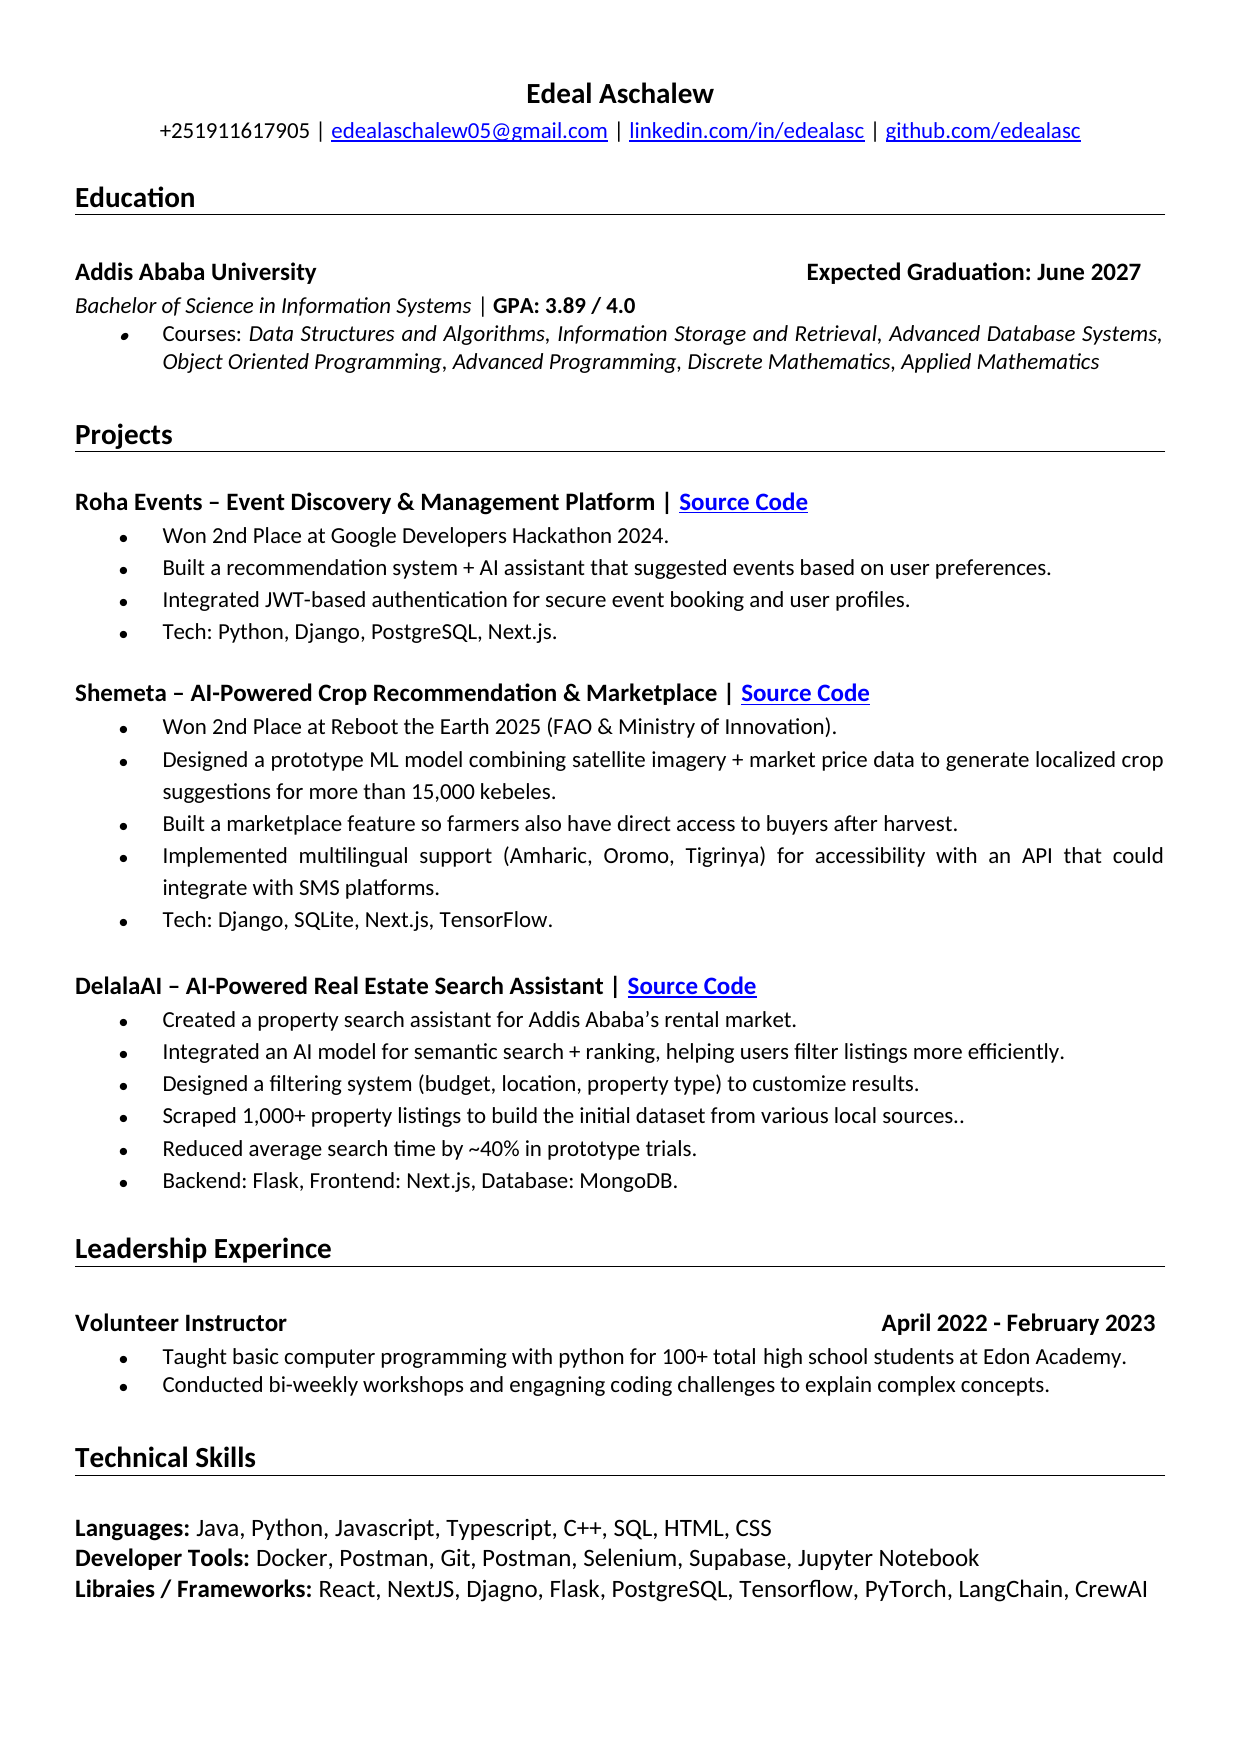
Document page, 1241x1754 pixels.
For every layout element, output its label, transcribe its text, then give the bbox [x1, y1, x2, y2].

list Tech: Django, SQLite, Next.js, TensorFlow. [119, 906, 1165, 934]
text Education [75, 179, 1165, 214]
text Languages: Java, Python, Javascript, Typescript, C++, SQL, HTML, CSS [75, 1512, 1165, 1542]
text Bachelor of Science in Information Systems | GPA: 3.89 / 4.0 [75, 291, 1165, 319]
text Projects [75, 416, 1165, 451]
list Built a marketplace feature so farmers also have direct access to buyers after harvest. [119, 809, 1165, 837]
text Libraies / Frameworks: React, NextJS, Djagno, Flask, PostgreSQL, Tensorflow, PyTorch, LangChain, CrewAI [75, 1573, 1165, 1603]
list Designed a prototype ML model combining satellite imagery + market price data to generate localized crop suggestions for more than 15,000 kebeles. [119, 745, 1165, 805]
list Implemented multilingual support (Amharic, Oromo, Tigrinya) for accessibility with an API that could integrate with SMS platforms. [119, 841, 1165, 901]
list Created a property search assistant for Addis Ababa’s rental market. [119, 1005, 1165, 1033]
text +251911617905 | edealaschalew05@gmail.com | linkedin.com/in/edealasc | github.com/edealasc [75, 116, 1165, 144]
text Addis Ababa University Expected Graduation: June 2027 [75, 256, 1165, 286]
text Technical Skills [75, 1439, 1165, 1475]
text Developer Tools: Docker, Postman, Git, Postman, Selenium, Supabase, Jupyter Notebook [75, 1542, 1165, 1573]
list Tech: Python, Django, PostgreSQL, Next.js. [119, 617, 1165, 645]
list Won 2nd Place at Reboot the Earth 2025 (FAO & Ministry of Innovation). [119, 712, 1165, 741]
list Integrated JWT-based authentication for secure event booking and user profiles. [119, 585, 1165, 613]
text Leadership Experince [75, 1230, 1165, 1266]
list Won 2nd Place at Google Developers Hackathon 2024. [119, 521, 1165, 549]
list Conducted bi-weekly workshops and engagning coding challenges to explain complex concepts. [119, 1370, 1165, 1398]
text Volunteer Instructor April 2022 - February 2023 [75, 1307, 1165, 1338]
list Shemeta – AI-Powered Crop Recommendation & Marketplace | Source Code [75, 677, 1165, 708]
list DelalaAI – AI-Powered Real Estate Search Assistant | Source Code [75, 970, 1165, 1001]
list Integrated an AI model for semantic search + ranking, helping users filter listings more efficiently. [119, 1037, 1165, 1065]
list Taught basic computer programming with python for 100+ total high school students at Edon Academy. [119, 1342, 1165, 1370]
list Courses: Data Structures and Algorithms, Information Storage and Retrieval, Advanced Database Systems, Object Oriented Programming, Advanced Programming, Discrete Mathematics, Applied Mathematics [119, 319, 1165, 375]
text Edeal Aschalew [75, 75, 1165, 111]
list Designed a filtering system (budget, location, property type) to customize results. [119, 1069, 1165, 1097]
list Scraped 1,000+ property listings to build the initial dataset from various local sources.. [119, 1102, 1165, 1129]
list Reduced average search time by ~40% in prototype trials. [119, 1134, 1165, 1162]
list Built a recommendation system + AI assistant that suggested events based on user preferences. [119, 553, 1165, 581]
list Roha Events – Event Discovery & Management Platform | Source Code [75, 486, 1165, 516]
list Backend: Flask, Frontend: Next.js, Database: MongoDB. [119, 1166, 1165, 1194]
